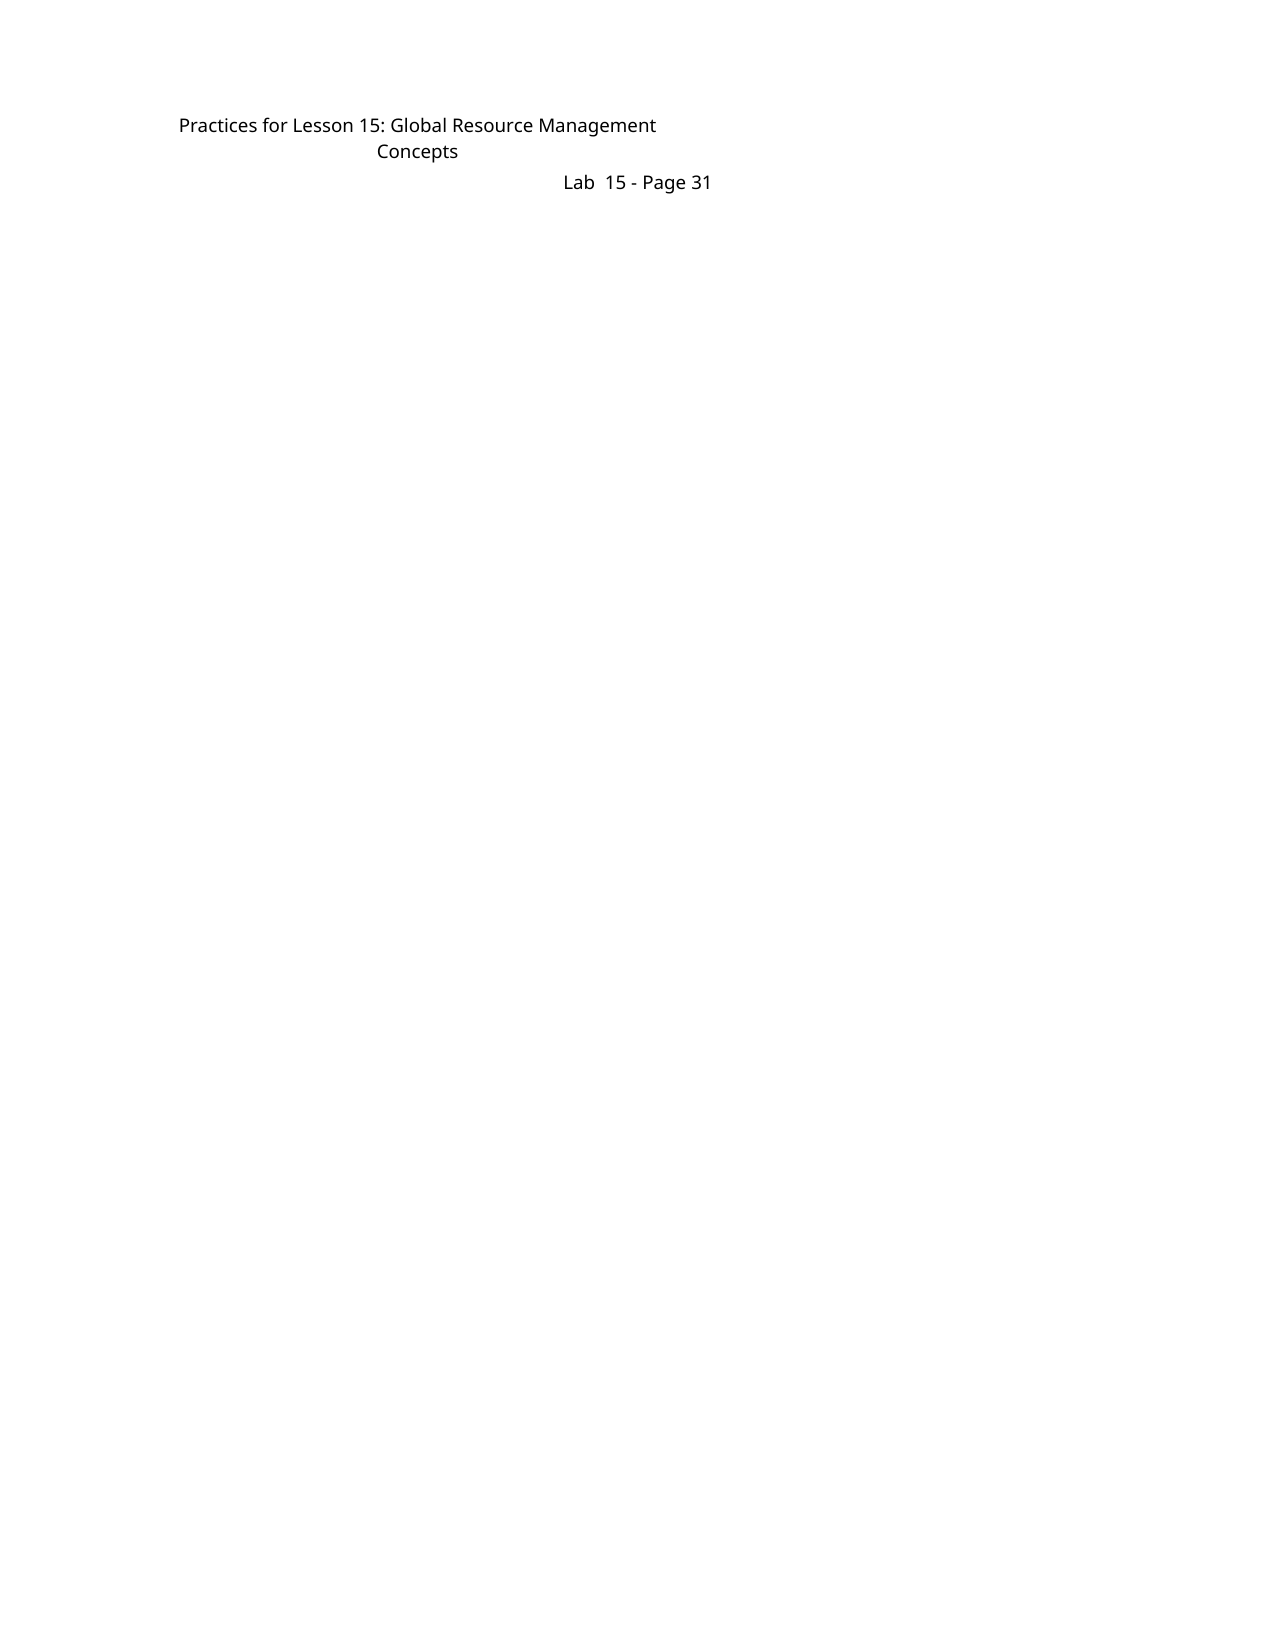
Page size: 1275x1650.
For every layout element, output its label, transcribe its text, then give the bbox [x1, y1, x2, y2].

text Lab 15 - Page 31 [149, 170, 1127, 195]
text Practices for Lesson 15: Global Resource Management Concepts [145, 112, 689, 163]
